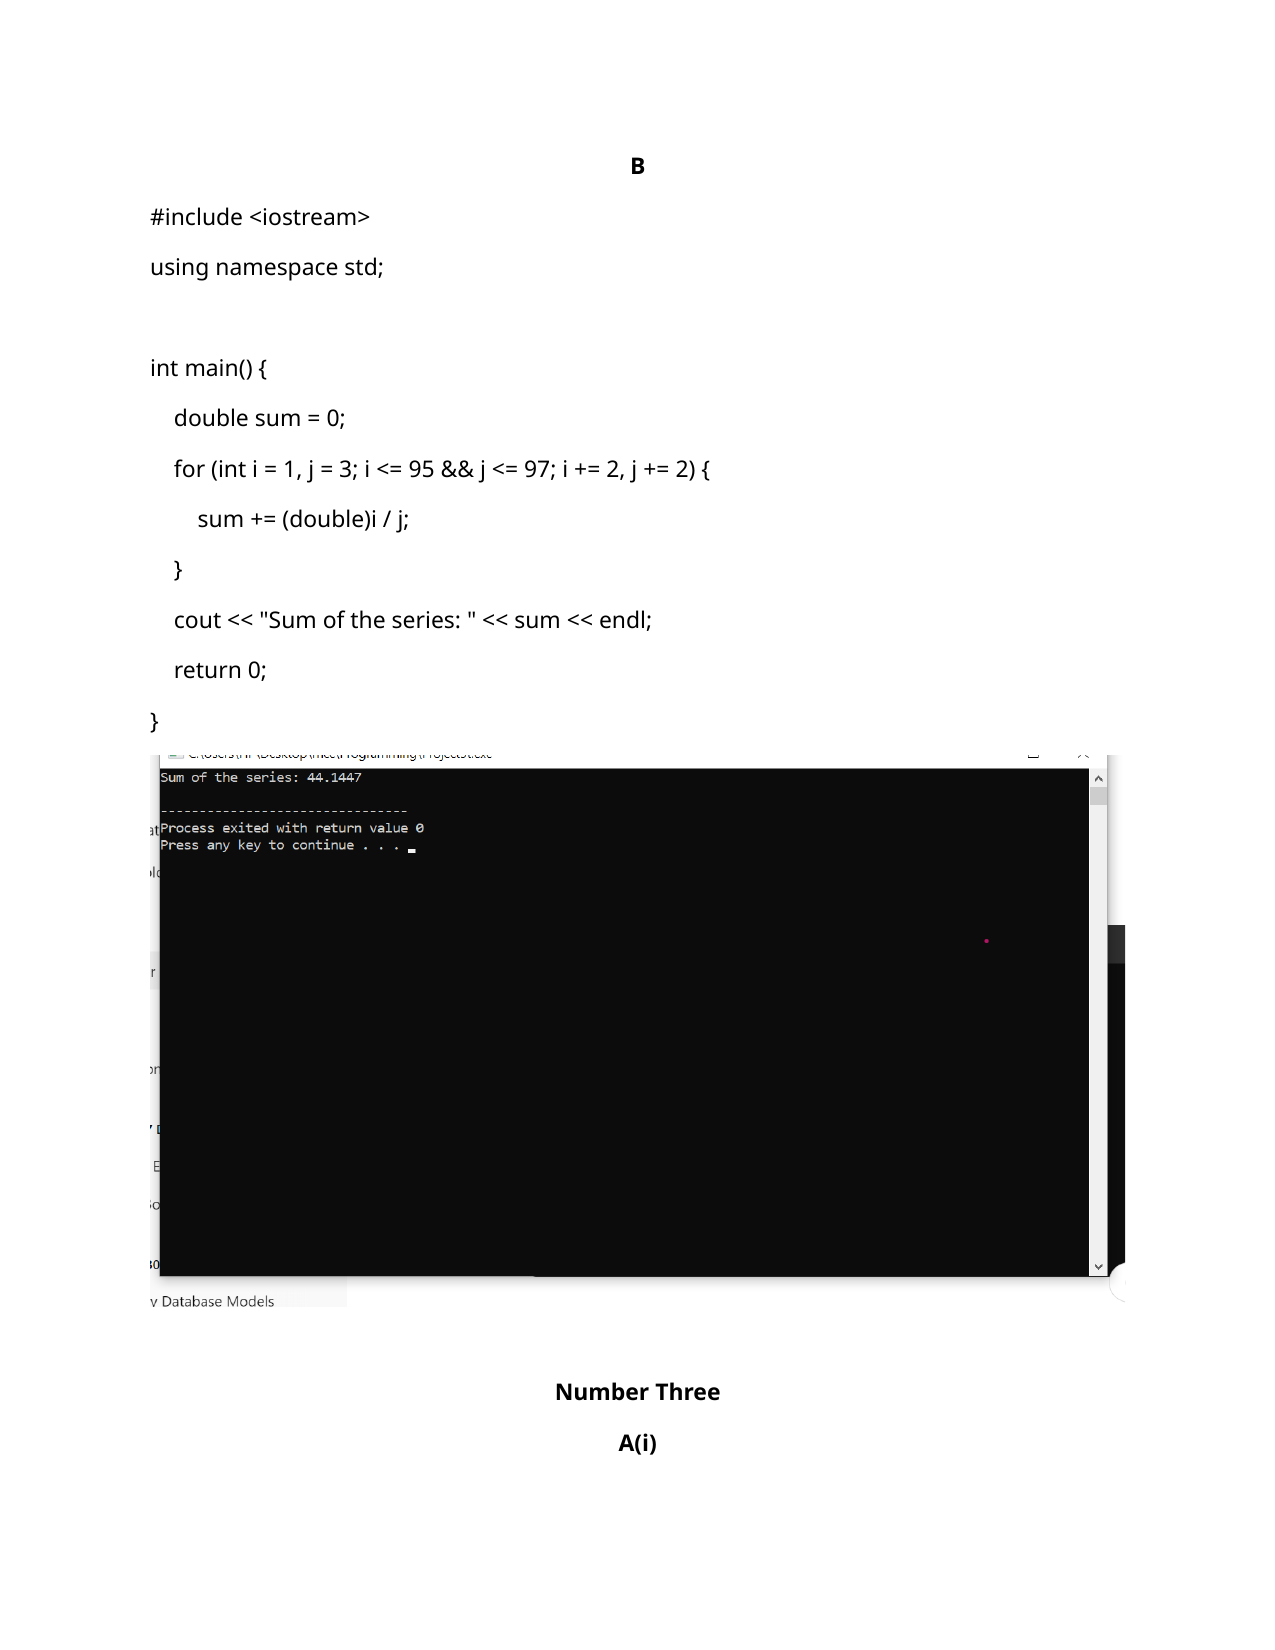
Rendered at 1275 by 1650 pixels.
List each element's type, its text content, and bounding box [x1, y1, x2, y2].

text cout << "Sum of the series: " << sum << endl; [150, 604, 1125, 635]
text B [150, 150, 1125, 181]
text A(i) [150, 1426, 1125, 1458]
picture [150, 755, 1125, 1307]
text using namespace std; [150, 251, 1125, 282]
text return 0; [150, 654, 1125, 685]
text #include <iostream> [150, 200, 1125, 232]
text double sum = 0; [150, 402, 1125, 433]
text Number Three [150, 1376, 1125, 1407]
text } [150, 704, 1125, 736]
text sum += (double)i / j; [150, 503, 1125, 534]
text for (int i = 1, j = 3; i <= 95 && j <= 97; i += 2, j += 2) { [150, 452, 1125, 484]
text int main() { [150, 352, 1125, 383]
text } [150, 553, 1125, 584]
